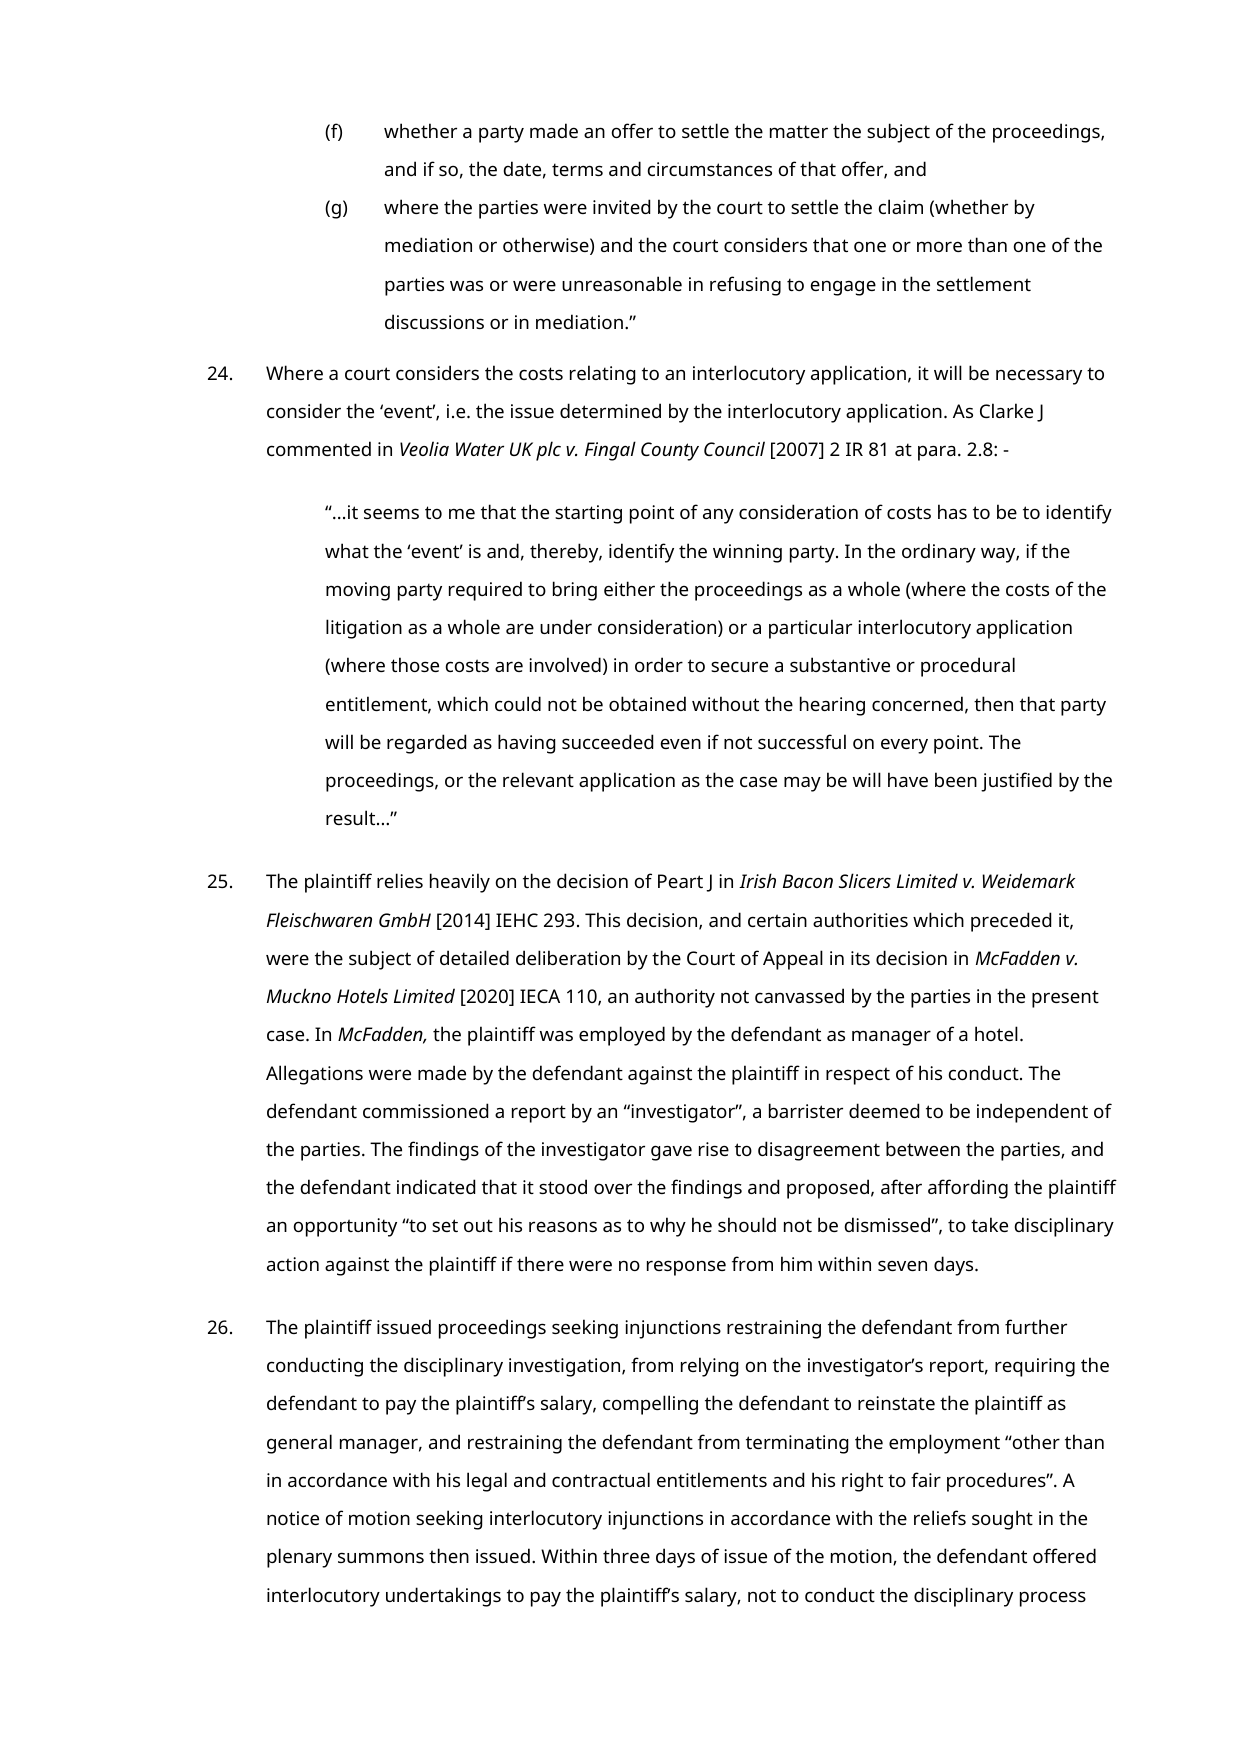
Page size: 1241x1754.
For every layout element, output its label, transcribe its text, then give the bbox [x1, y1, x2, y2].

text 24. Where a court considers the costs relating to an interlocutory application, it will be necessary to consider the ‘event’, i.e. the issue determined by the interlocutory application. As Clarke J commented in Veolia Water UK plc v. Fingal County Council [2007] 2 IR 81 at para. 2.8: - [207, 360, 1122, 462]
text 25. The plaintiff relies heavily on the decision of Peart J in Irish Bacon Slicers Limited v. Weidemark Fleischwaren GmbH [2014] IEHC 293. This decision, and certain authorities which preceded it, were the subject of detailed deliberation by the Court of Appeal in its decision in McFadden v. Muckno Hotels Limited [2020] IECA 110, an authority not canvassed by the parties in the present case. In McFadden, the plaintiff was employed by the defendant as manager of a hotel. Allegations were made by the defendant against the plaintiff in respect of his conduct. The defendant commissioned a report by an “investigator”, a barrister deemed to be independent of the parties. The findings of the investigator gave rise to disagreement between the parties, and the defendant indicated that it stood over the findings and proposed, after affording the plaintiff an opportunity “to set out his reasons as to why he should not be dismissed”, to take disciplinary action against the plaintiff if there were no response from him within seven days. [207, 869, 1122, 1277]
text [207, 1314, 1122, 1607]
text (g) where the parties were invited by the court to settle the claim (whether by mediation or otherwise) and the court considers that one or more than one of the parties was or were unreasonable in refusing to engage in the settlement discussions or in mediation.” [325, 194, 1122, 335]
text (f) whether a party made an offer to settle the matter the subject of the proceedings, and if so, the date, terms and circumstances of that offer, and [325, 118, 1122, 182]
text “…it seems to me that the starting point of any consideration of costs has to be to identify what the ‘event’ is and, thereby, identify the winning party. In the ordinary way, if the moving party required to bring either the proceedings as a whole (where the costs of the litigation as a whole are under consideration) or a particular interlocutory application (where those costs are involved) in order to secure a substantive or procedural entitlement, which could not be obtained without the hearing concerned, then that party will be regarded as having succeeded even if not successful on every point. The proceedings, or the relevant application as the case may be will have been justified by the result…” [266, 500, 1122, 831]
